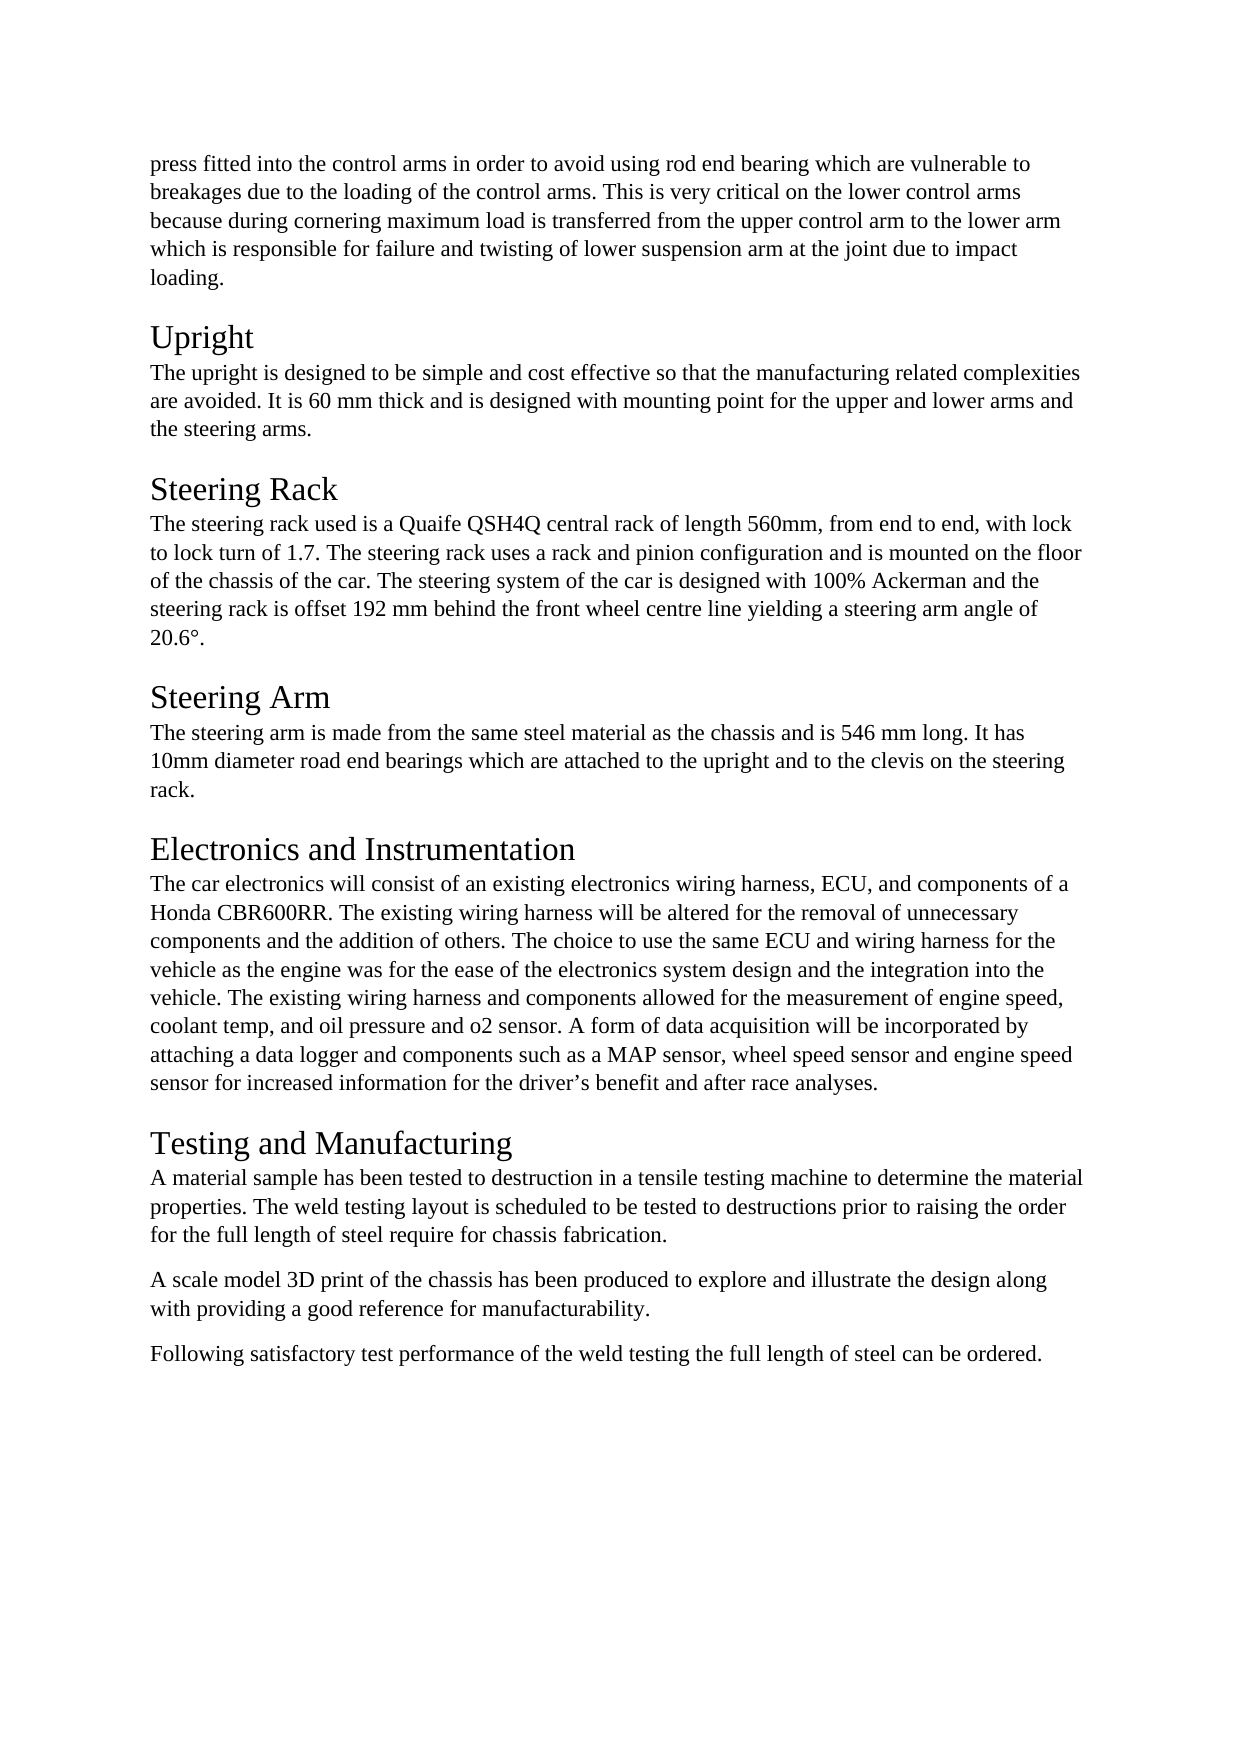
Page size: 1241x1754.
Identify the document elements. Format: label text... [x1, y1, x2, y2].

subtitle Steering Arm [150, 677, 1090, 716]
subtitle Testing and Manufacturing [150, 1123, 1090, 1161]
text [150, 150, 1090, 290]
text A scale model 3D print of the chassis has been produced to explore and illustrate the design along with providing a good reference for manufacturability. [150, 1266, 1090, 1321]
text The steering arm is made from the same steel material as the chassis and is 546 mm long. It has 10mm diameter road end bearings which are attached to the upright and to the clevis on the steering rack. [150, 719, 1090, 802]
subtitle Electronics and Instrumentation [150, 829, 1090, 867]
text Following satisfactory test performance of the weld testing the full length of steel can be ordered. [150, 1340, 1090, 1366]
text The steering rack used is a Quaife QSH4Q central rack of length 560mm, from end to end, with lock to lock turn of 1.7. The steering rack uses a rack and pinion configuration and is mounted on the floor of the chassis of the car. The steering system of the car is designed with 100% Ackerman and the steering rack is offset 192 mm behind the front wheel centre line yielding a steering arm angle of 20.6°. [150, 510, 1090, 650]
text The upright is designed to be simple and cost effective so that the manufacturing related complexities are avoided. It is 60 mm thick and is designed with mounting point for the upper and lower arms and the steering arms. [150, 358, 1090, 442]
subtitle Steering Rack [150, 469, 1090, 507]
text A material sample has been tested to destruction in a tensile testing machine to determine the material properties. The weld testing layout is scheduled to be tested to destructions prior to raising the order for the full length of steel require for chassis fabrication. [150, 1164, 1090, 1247]
subtitle Upright [150, 317, 1090, 356]
text The car electronics will consist of an existing electronics wiring harness, ECU, and components of a Honda CBR600RR. The existing wiring harness will be altered for the removal of unnecessary components and the addition of others. The choice to use the same ECU and wiring harness for the vehicle as the engine was for the ease of the electronics system design and the integration into the vehicle. The existing wiring harness and components allowed for the measurement of engine speed, coolant temp, and oil pressure and o2 sensor. A form of data acquisition will be incorporated by attaching a data logger and components such as a MAP sensor, wheel speed sensor and engine speed sensor for increased information for the driver’s benefit and after race analyses. [150, 870, 1090, 1096]
